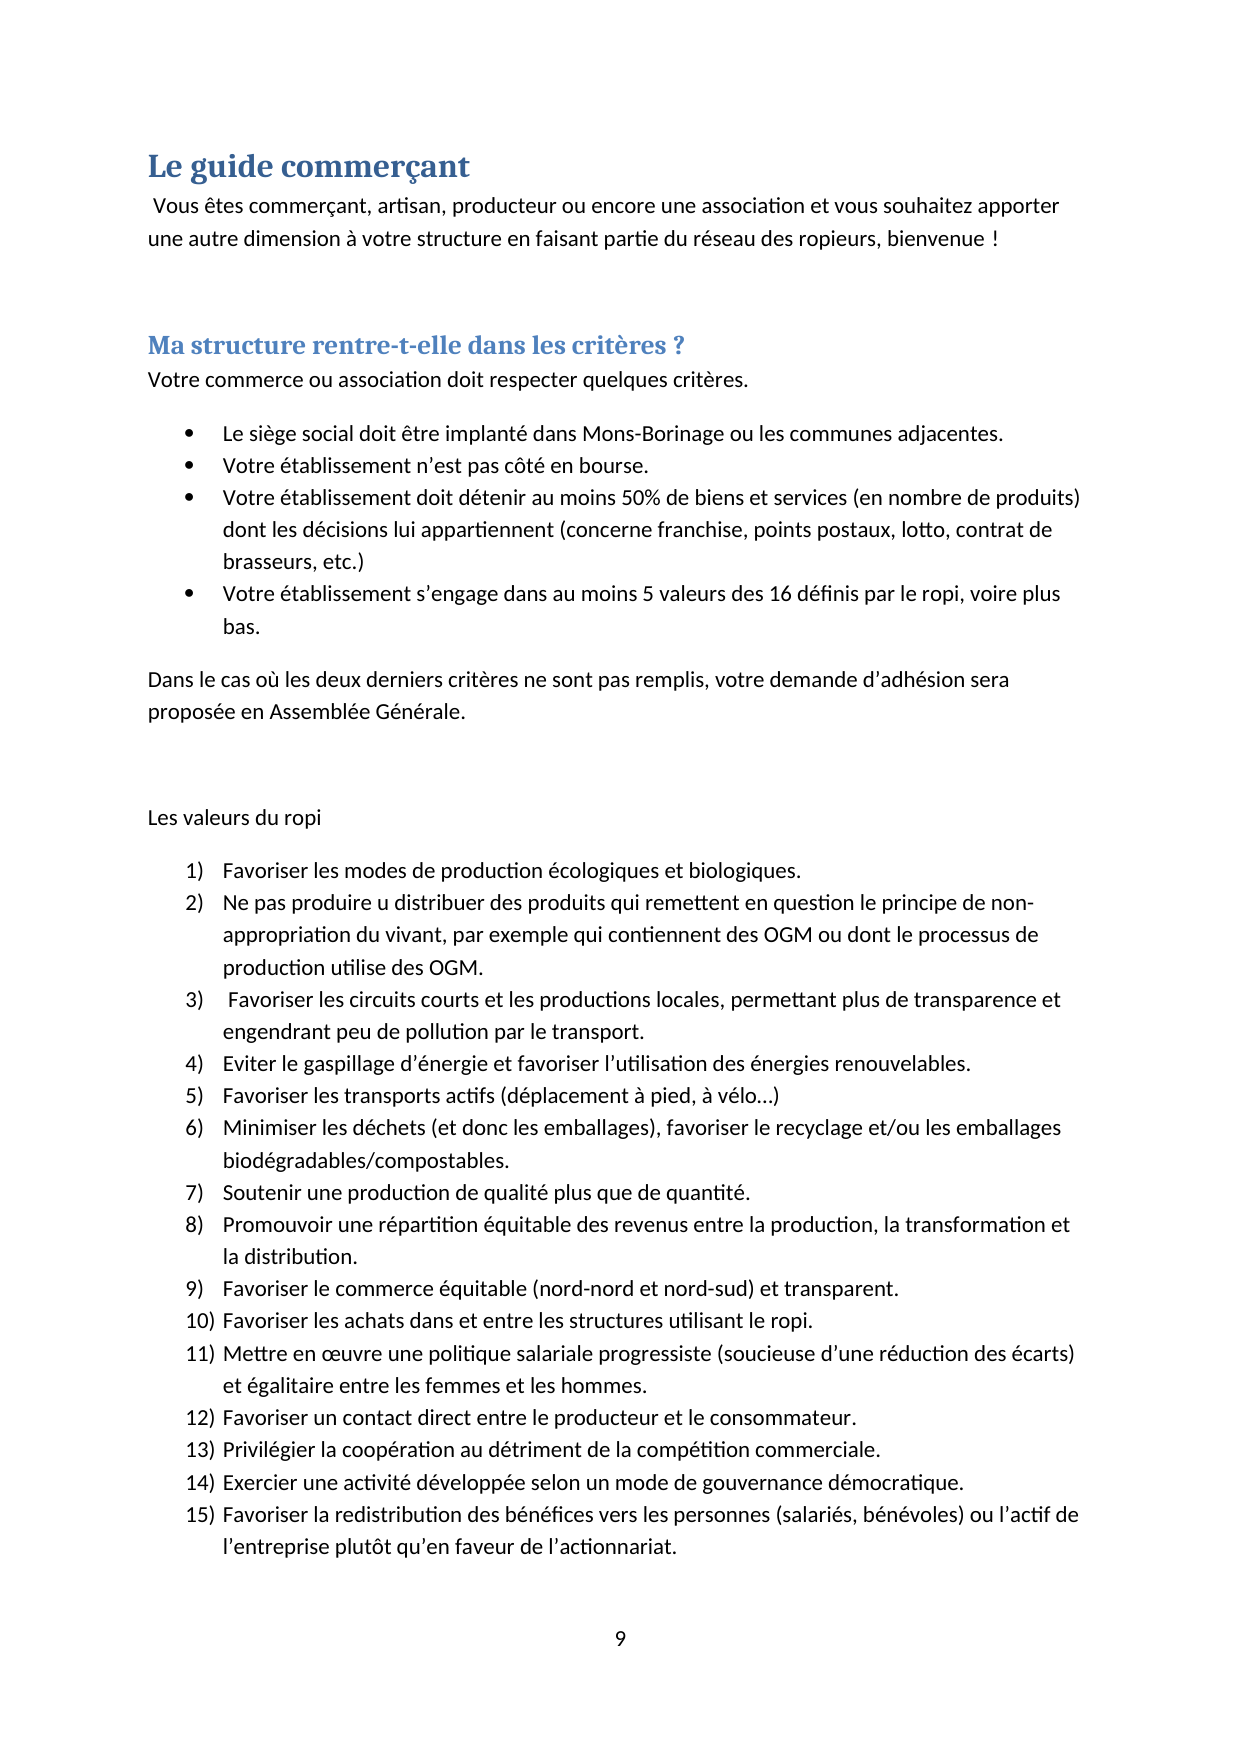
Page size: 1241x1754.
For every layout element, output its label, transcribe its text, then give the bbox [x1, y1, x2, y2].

list Le siège social doit être implanté dans Mons-Borinage ou les communes adjacentes. [185, 419, 1093, 447]
list Minimiser les déchets (et donc les emballages), favoriser le recyclage et/ou les emballages biodégradables/compostables. [185, 1113, 1093, 1174]
list Favoriser les modes de production écologiques et biologiques. [185, 856, 1093, 884]
list Soutenir une production de qualité plus que de quantité. [185, 1178, 1093, 1206]
text Vous êtes commerçant, artisan, producteur ou encore une association et vous souhaitez apporter une autre dimension à votre structure en faisant partie du réseau des ropieurs, bienvenue ! [148, 192, 1093, 252]
list Favoriser un contact direct entre le producteur et le consommateur. [185, 1403, 1093, 1431]
list Promouvoir une répartition équitable des revenus entre la production, la transformation et la distribution. [185, 1210, 1093, 1270]
text Votre commerce ou association doit respecter quelques critères. [148, 366, 1093, 394]
list Exercier une activité développée selon un mode de gouvernance démocratique. [185, 1468, 1093, 1496]
subtitle Ma structure rentre-t-elle dans les critères ? [148, 330, 1093, 361]
list Favoriser les achats dans et entre les structures utilisant le ropi. [185, 1307, 1093, 1335]
list Favoriser les circuits courts et les productions locales, permettant plus de transparence et engendrant peu de pollution par le transport. [185, 985, 1093, 1045]
subtitle Le guide commerçant [148, 148, 1093, 186]
list Votre établissement n’est pas côté en bourse. [185, 451, 1093, 479]
text Les valeurs du ropi [148, 803, 1093, 831]
list Ne pas produire u distribuer des produits qui remettent en question le principe de non-appropriation du vivant, par exemple qui contiennent des OGM ou dont le processus de production utilise des OGM. [185, 888, 1093, 981]
list Favoriser la redistribution des bénéfices vers les personnes (salariés, bénévoles) ou l’actif de l’entreprise plutôt qu’en faveur de l’actionnariat. [185, 1500, 1093, 1560]
list Favoriser les transports actifs (déplacement à pied, à vélo…) [185, 1081, 1093, 1109]
text Dans le cas où les deux derniers critères ne sont pas remplis, votre demande d’adhésion sera proposée en Assemblée Générale. [148, 665, 1093, 725]
list Votre établissement s’engage dans au moins 5 valeurs des 16 définis par le ropi, voire plus bas. [185, 579, 1093, 640]
list Eviter le gaspillage d’énergie et favoriser l’utilisation des énergies renouvelables. [185, 1049, 1093, 1077]
list Votre établissement doit détenir au moins 50% de biens et services (en nombre de produits) dont les décisions lui appartiennent (concerne franchise, points postaux, lotto, contrat de brasseurs, etc.) [185, 483, 1093, 575]
list Privilégier la coopération au détriment de la compétition commerciale. [185, 1435, 1093, 1463]
list Favoriser le commerce équitable (nord-nord et nord-sud) et transparent. [185, 1274, 1093, 1302]
list Mettre en œuvre une politique salariale progressiste (soucieuse d’une réduction des écarts) et égalitaire entre les femmes et les hommes. [185, 1339, 1093, 1399]
